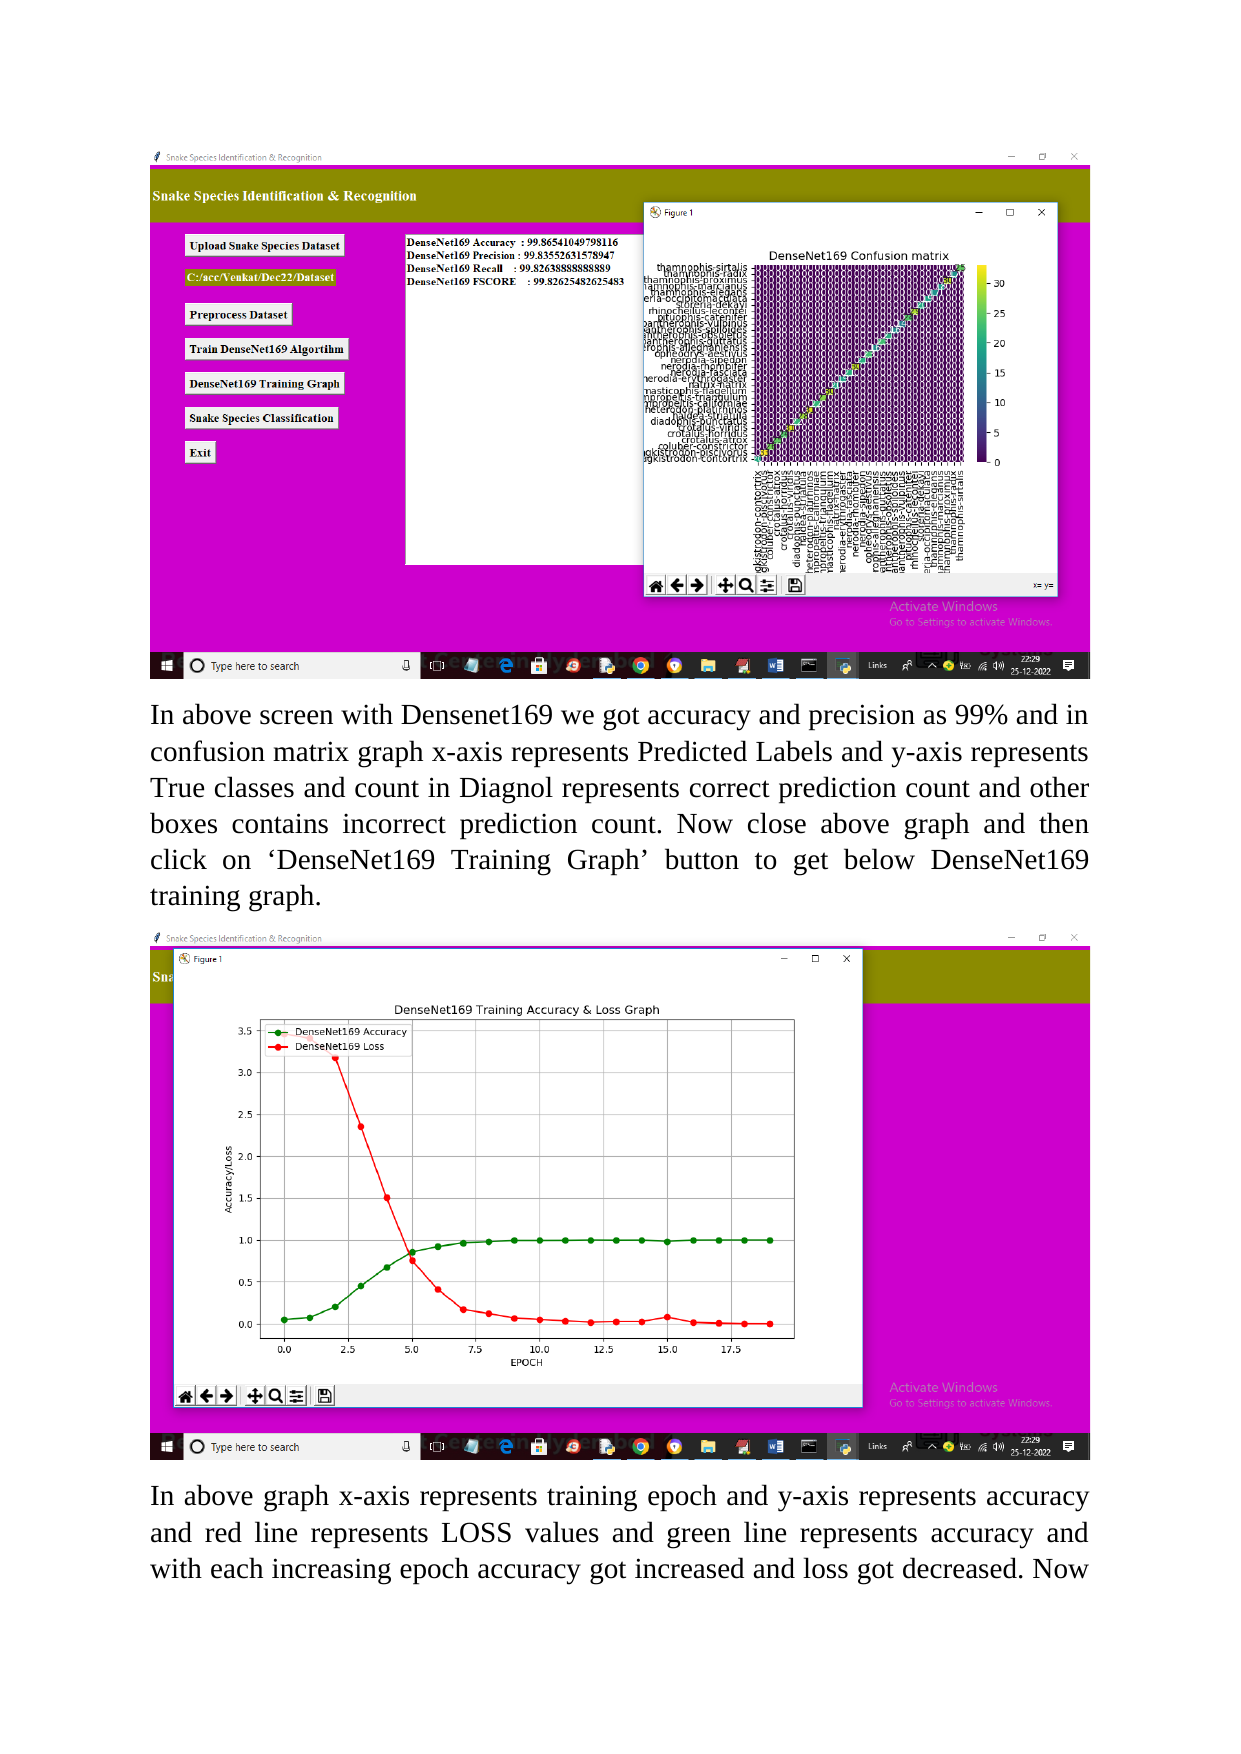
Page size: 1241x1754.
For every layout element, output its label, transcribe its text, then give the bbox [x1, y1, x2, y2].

picture [150, 150, 1091, 679]
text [150, 1478, 1090, 1584]
picture [150, 931, 1091, 1460]
text In above screen with Densenet169 we got accuracy and precision as 99% and in confusion matrix graph x-axis represents Predicted Labels and y-axis represents True classes and count in Diagnol represents correct prediction count and other boxes contains incorrect prediction count. Now close above graph and then click on ‘DenseNet169 Training Graph’ button to get below DenseNet169 training graph. [150, 697, 1090, 912]
